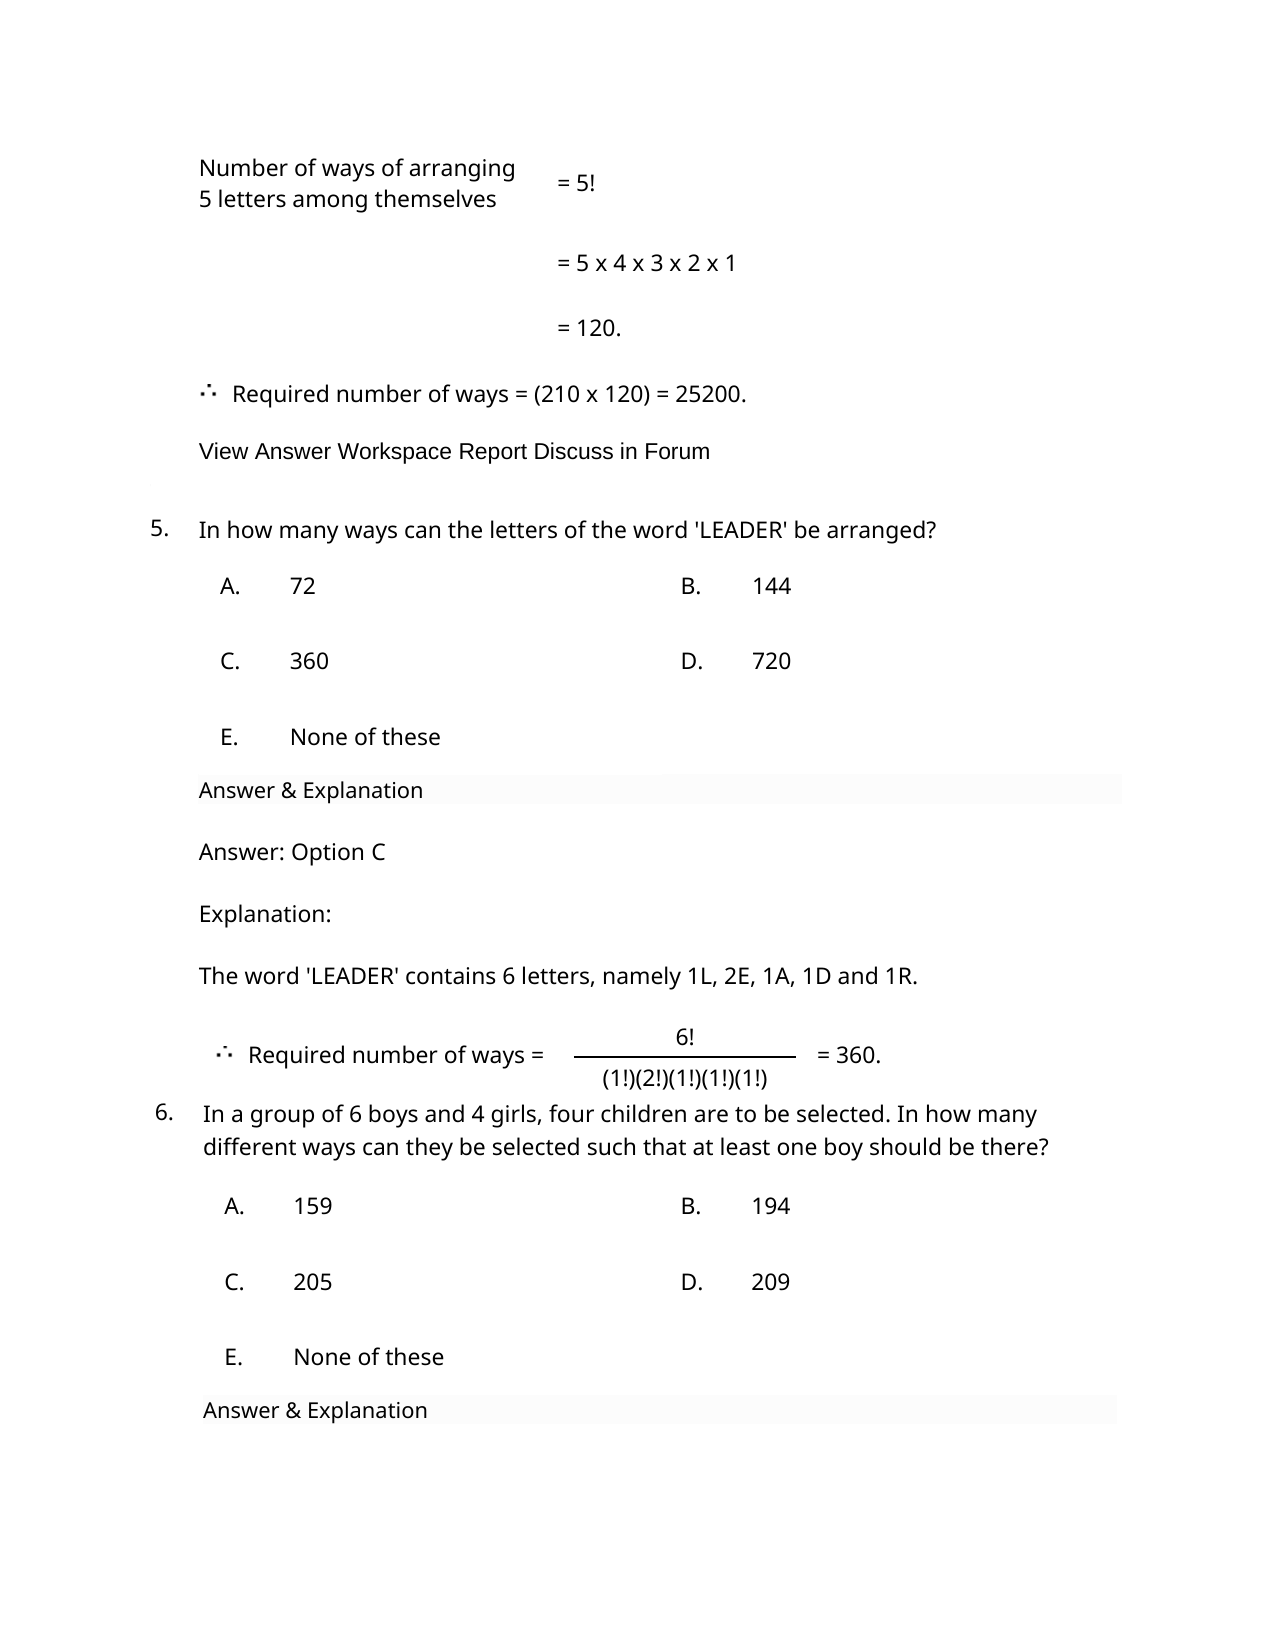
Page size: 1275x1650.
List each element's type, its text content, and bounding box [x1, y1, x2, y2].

table_cell 6. [153, 1095, 201, 1426]
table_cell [201, 1164, 1119, 1426]
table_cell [149, 150, 1123, 1094]
picture [198, 384, 226, 403]
picture [214, 1046, 242, 1064]
table_cell In a group of 6 boys and 4 girls, four children are to be selected. In how many different ways can they be selected such that at least one boy should be there? [201, 1095, 1119, 1164]
